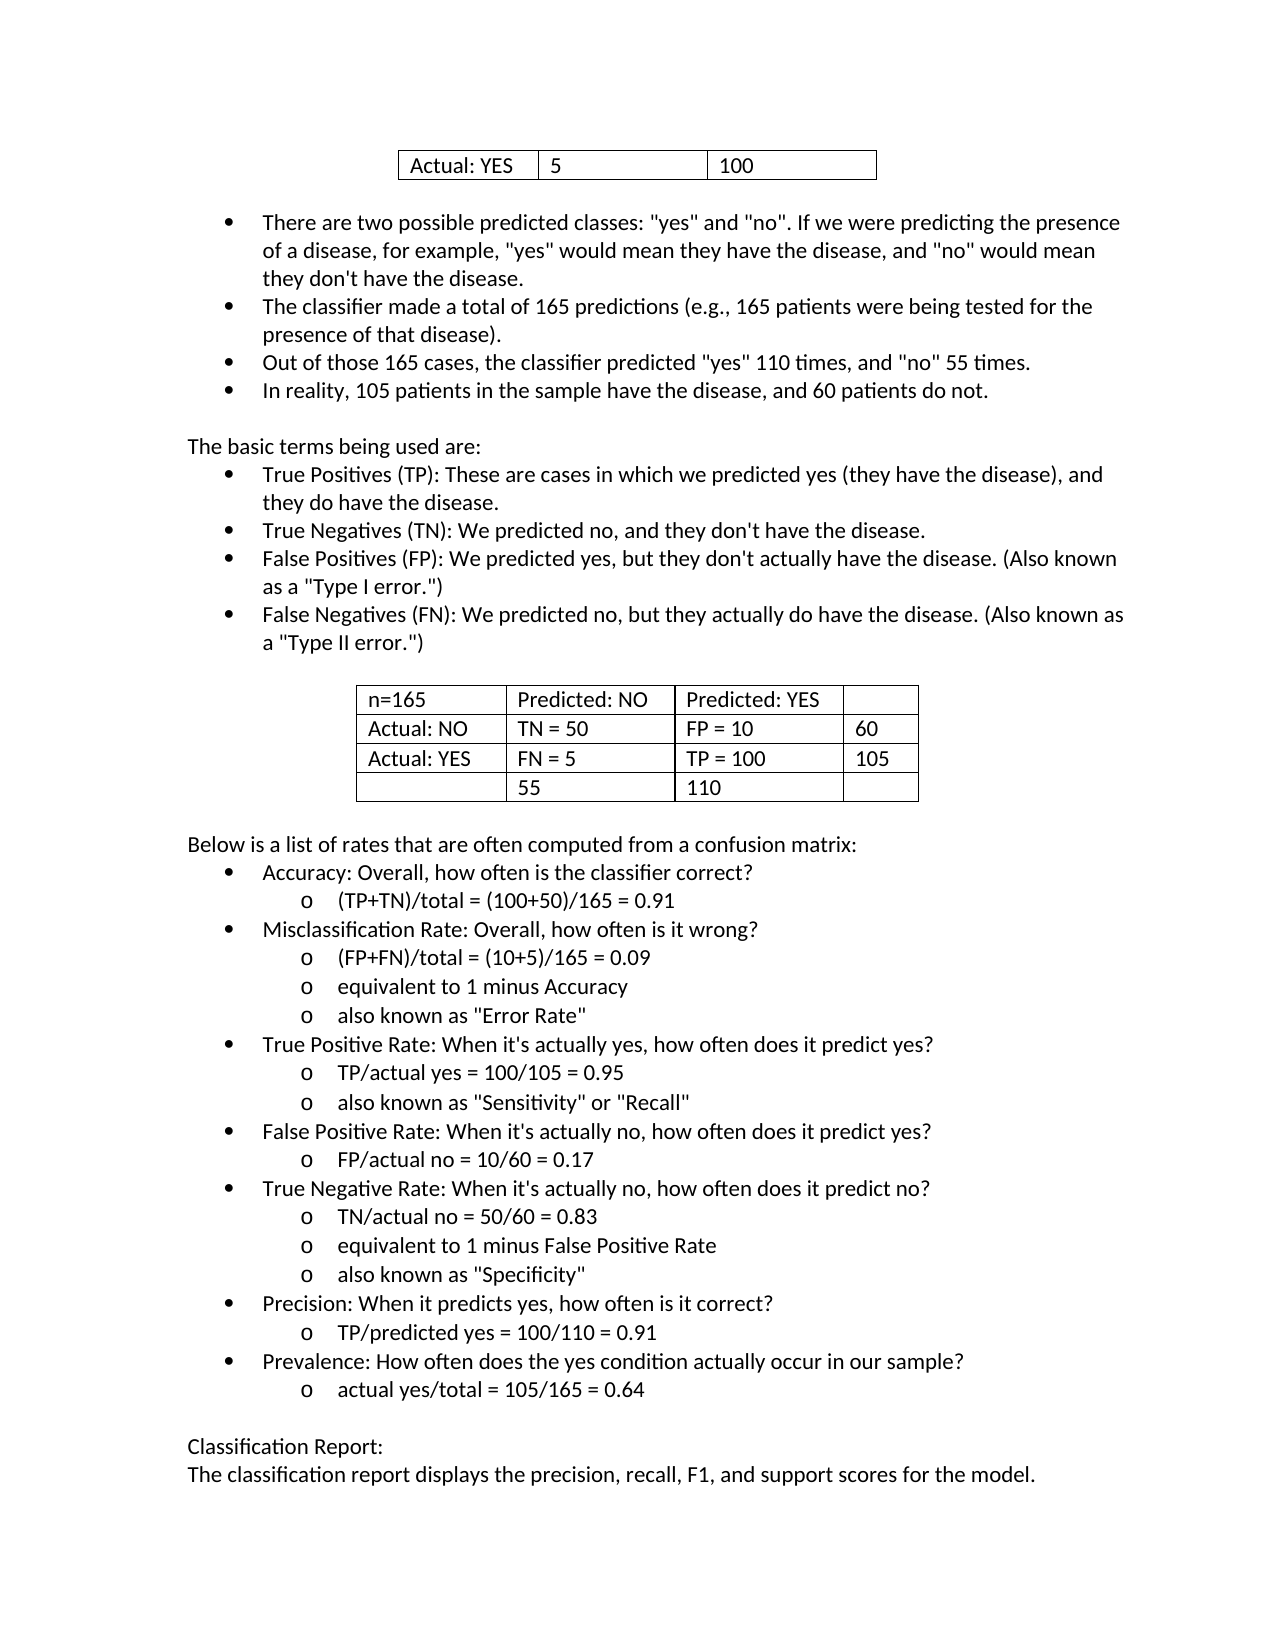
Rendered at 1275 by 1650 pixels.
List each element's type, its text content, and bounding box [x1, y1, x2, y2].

list TP/predicted yes = 100/110 = 0.91 [300, 1318, 1125, 1347]
list Prevalence: How often does the yes condition actually occur in our sample? [225, 1347, 1125, 1375]
list Precision: When it predicts yes, how often is it correct? [225, 1289, 1125, 1318]
list TN/actual no = 50/60 = 0.83 [300, 1202, 1125, 1231]
list False Negatives (FN): We predicted no, but they actually do have the disease. (Also known as a "Type II error.") [225, 600, 1125, 656]
list Misclassification Rate: Overall, how often is it wrong? [225, 915, 1125, 943]
list Out of those 165 cases, the classifier predicted "yes" 110 times, and "no" 55 times. [225, 348, 1125, 376]
list (FP+FN)/total = (10+5)/165 = 0.09 [300, 943, 1125, 972]
list There are two possible predicted classes: "yes" and "no". If we were predicting the presence of a disease, for example, "yes" would mean they have the disease, and "no" would mean they don't have the disease. [225, 208, 1125, 292]
table_header [844, 686, 918, 713]
text The basic terms being used are: [187, 432, 1125, 460]
table_cell Actual: YES [399, 151, 538, 179]
table_cell TP = 100 [676, 744, 843, 772]
table_cell Actual: NO [357, 715, 506, 743]
list False Positive Rate: When it's actually no, how often does it predict yes? [225, 1117, 1125, 1145]
list True Positive Rate: When it's actually yes, how often does it predict yes? [225, 1031, 1125, 1058]
table_cell FP = 10 [676, 715, 843, 743]
table_cell 105 [844, 744, 918, 772]
list In reality, 105 patients in the sample have the disease, and 60 patients do not. [225, 376, 1125, 404]
list False Positives (FP): We predicted yes, but they don't actually have the disease. (Also known as a "Type I error.") [225, 544, 1125, 600]
list also known as "Error Rate" [300, 1001, 1125, 1031]
table_header Predicted: NO [507, 686, 674, 713]
list also known as "Sensitivity" or "Recall" [300, 1088, 1125, 1117]
table_cell 100 [708, 151, 876, 179]
table_cell TN = 50 [507, 715, 674, 743]
list equivalent to 1 minus False Positive Rate [300, 1231, 1125, 1260]
list actual yes/total = 105/165 = 0.64 [300, 1375, 1125, 1404]
list True Positives (TP): These are cases in which we predicted yes (they have the disease), and they do have the disease. [225, 460, 1125, 516]
table_cell FN = 5 [507, 744, 674, 772]
list Accuracy: Overall, how often is the classifier correct? [225, 858, 1125, 886]
list True Negatives (TN): We predicted no, and they don't have the disease. [225, 516, 1125, 544]
text The classification report displays the precision, recall, F1, and support scores for the model. [187, 1460, 1125, 1488]
table_cell Actual: YES [357, 744, 506, 772]
table_cell 60 [844, 715, 918, 743]
table_cell [357, 773, 506, 801]
table_cell 5 [539, 151, 707, 179]
list True Negative Rate: When it's actually no, how often does it predict no? [225, 1174, 1125, 1202]
text Classification Report: [187, 1432, 1125, 1460]
list The classifier made a total of 165 predictions (e.g., 165 patients were being tested for the presence of that disease). [225, 292, 1125, 348]
list FP/actual no = 10/60 = 0.17 [300, 1145, 1125, 1174]
table_cell 55 [507, 773, 674, 801]
list also known as "Specificity" [300, 1260, 1125, 1289]
list equivalent to 1 minus Accuracy [300, 972, 1125, 1001]
list (TP+TN)/total = (100+50)/165 = 0.91 [300, 886, 1125, 915]
table_header Predicted: YES [676, 686, 843, 713]
table_header n=165 [357, 686, 506, 713]
text Below is a list of rates that are often computed from a confusion matrix: [187, 830, 1125, 858]
table_cell [844, 773, 918, 801]
list TP/actual yes = 100/105 = 0.95 [300, 1058, 1125, 1088]
table_cell 110 [676, 773, 843, 801]
